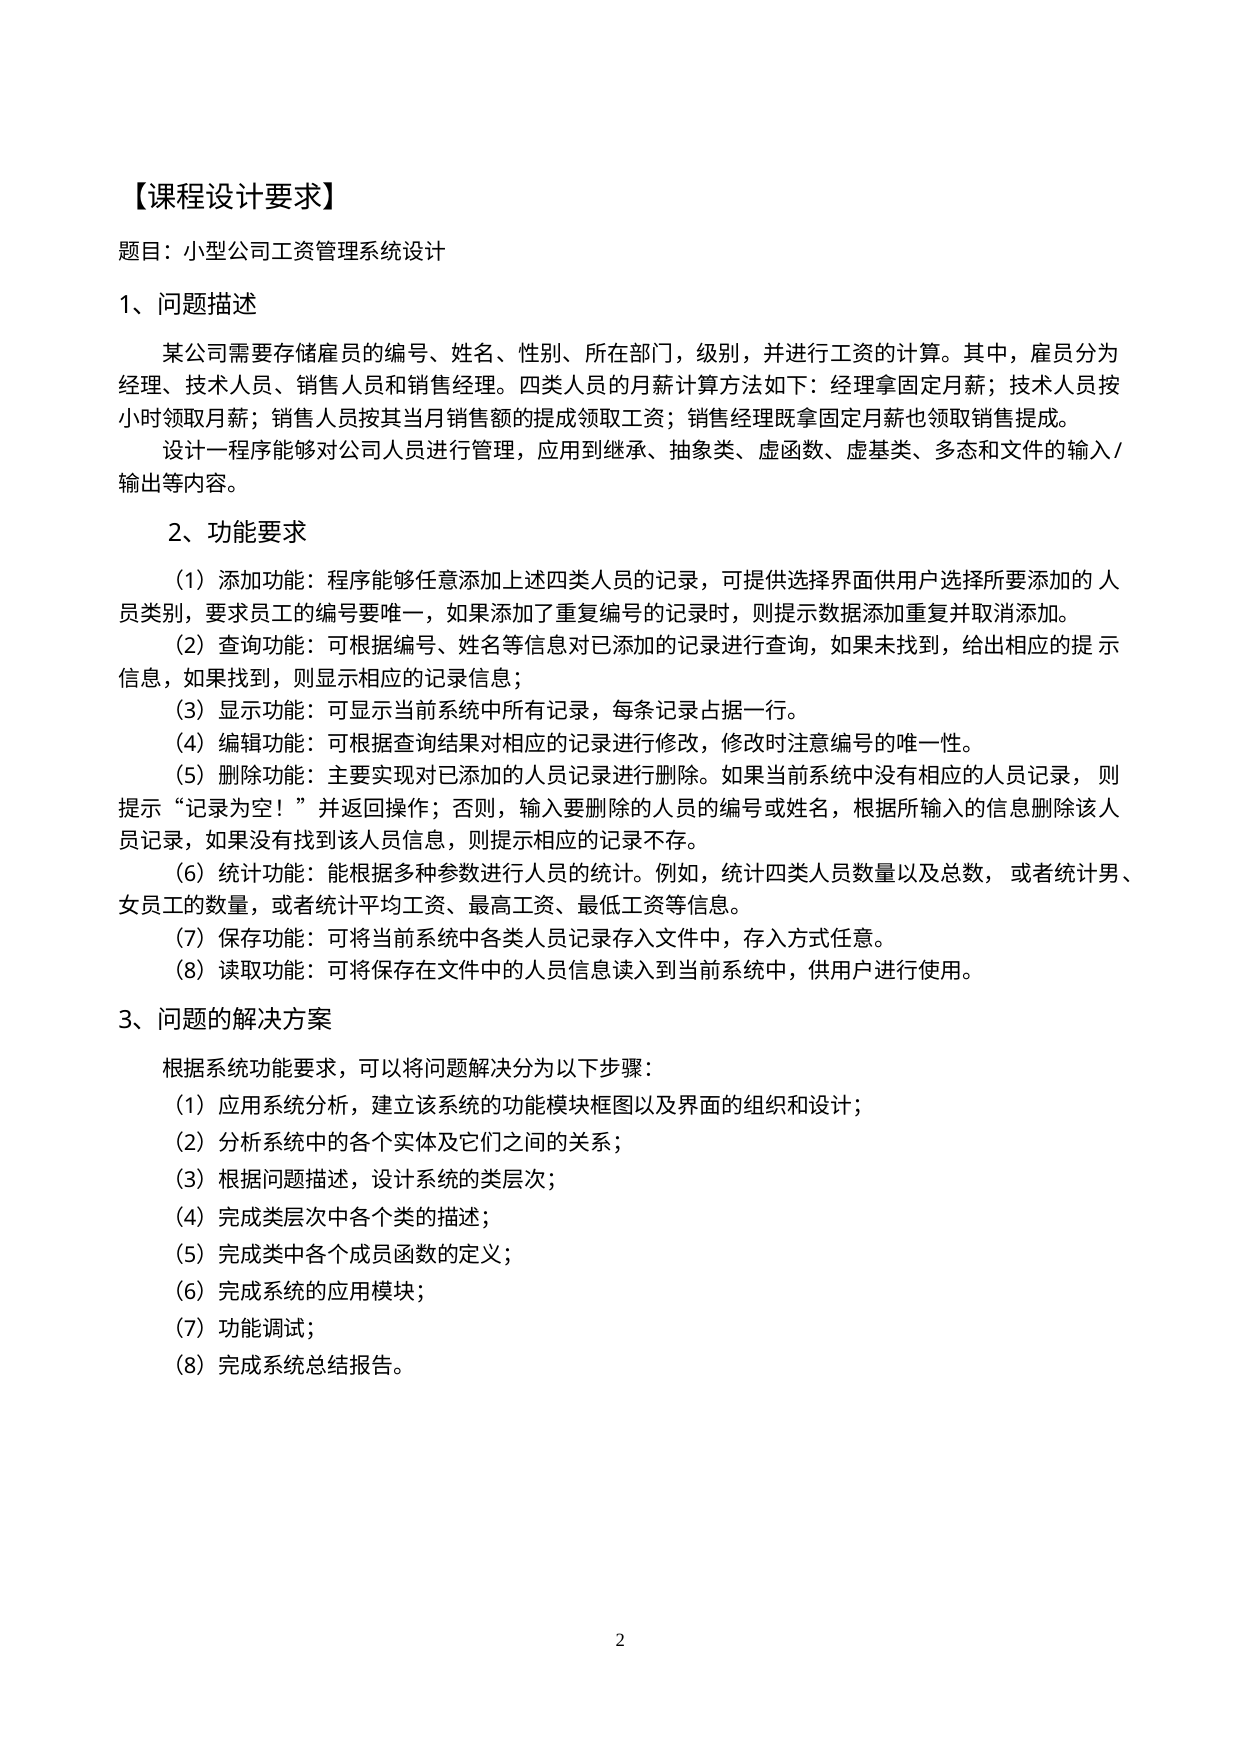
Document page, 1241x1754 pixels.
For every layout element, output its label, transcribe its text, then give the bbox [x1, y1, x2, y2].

text （6）统计功能：能根据多种参数进行人员的统计。例如，统计四类人员数量以及总数， 或者统计男、女员工的数量，或者统计平均工资、最高工资、最低工资等信息。 [118, 855, 1122, 920]
text （5）删除功能：主要实现对已添加的人员记录进行删除。如果当前系统中没有相应的人员记录， 则提示“记录为空！”并返回操作；否则，输入要删除的人员的编号或姓名，根据所输入的信息删除该人员记录，如果没有找到该人员信息，则提示相应的记录不存。 [118, 758, 1122, 855]
text （2）查询功能：可根据编号、姓名等信息对已添加的记录进行查询，如果未找到，给出相应的提 示信息，如果找到，则显示相应的记录信息； [118, 628, 1122, 693]
text （4）编辑功能：可根据查询结果对相应的记录进行修改，修改时注意编号的唯一性。 [118, 725, 1122, 758]
text 【课程设计要求】 [118, 162, 1122, 227]
text （1）添加功能：程序能够任意添加上述四类人员的记录，可提供选择界面供用户选择所要添加的 人员类别，要求员工的编号要唯一，如果添加了重复编号的记录时，则提示数据添加重复并取消添加。 [118, 563, 1122, 628]
text （5）完成类中各个成员函数的定义； [118, 1236, 1122, 1269]
text （7）保存功能：可将当前系统中各类人员记录存入文件中，存入方式任意。 [118, 920, 1122, 953]
text 2、功能要求 [118, 498, 1122, 563]
text 1、问题描述 [118, 270, 1122, 335]
text （7）功能调试； [118, 1311, 1122, 1343]
text （1）应用系统分析，建立该系统的功能模块框图以及界面的组织和设计； [118, 1088, 1122, 1120]
text （8）读取功能：可将保存在文件中的人员信息读入到当前系统中，供用户进行使用。 [118, 953, 1122, 985]
text （3）显示功能：可显示当前系统中所有记录，每条记录占据一行。 [118, 693, 1122, 725]
text （8）完成系统总结报告。 [118, 1348, 1122, 1380]
text 根据系统功能要求，可以将问题解决分为以下步骤： [118, 1050, 1122, 1083]
text 题目：小型公司工资管理系统设计 [118, 233, 1122, 266]
text 3、问题的解决方案 [118, 985, 1122, 1050]
text （4）完成类层次中各个类的描述； [118, 1199, 1122, 1232]
text 设计一程序能够对公司人员进行管理，应用到继承、抽象类、虚函数、虚基类、多态和文件的输入/输出等内容。 [118, 433, 1122, 498]
text 某公司需要存储雇员的编号、姓名、性别、所在部门，级别，并进行工资的计算。其中，雇员分为经理、技术人员、销售人员和销售经理。四类人员的月薪计算方法如下：经理拿固定月薪；技术人员按小时领取月薪；销售人员按其当月销售额的提成领取工资；销售经理既拿固定月薪也领取销售提成。 [118, 335, 1122, 433]
text （2）分析系统中的各个实体及它们之间的关系； [118, 1125, 1122, 1157]
text （3）根据问题描述，设计系统的类层次； [118, 1162, 1122, 1194]
text （6）完成系统的应用模块； [118, 1273, 1122, 1306]
